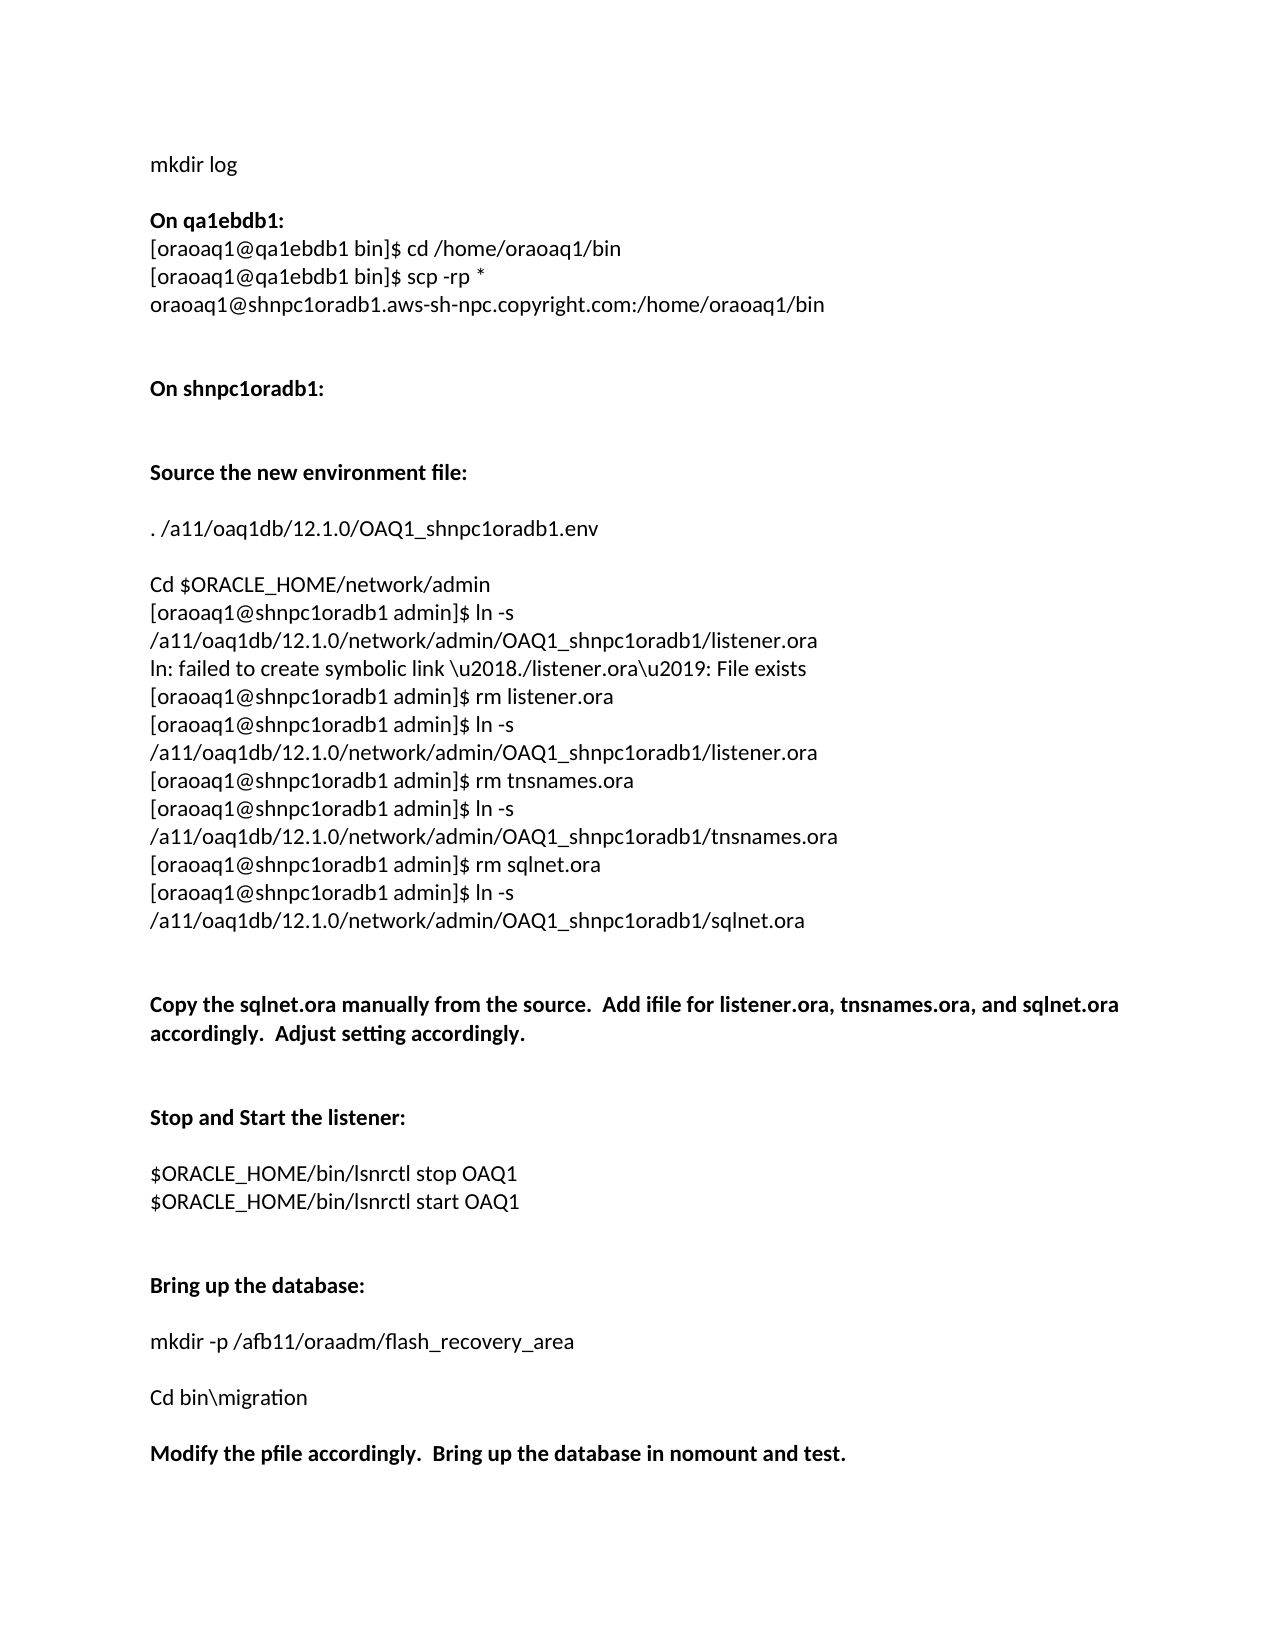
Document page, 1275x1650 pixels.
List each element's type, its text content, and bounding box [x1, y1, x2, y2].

text [oraoaq1@shnpc1oradb1 admin]$ ln -s /a11/oaq1db/12.1.0/network/admin/OAQ1_shnpc1oradb1/tnsnames.ora [150, 794, 1125, 851]
text [oraoaq1@shnpc1oradb1 admin]$ ln -s /a11/oaq1db/12.1.0/network/admin/OAQ1_shnpc1oradb1/listener.ora [150, 598, 1125, 654]
text [oraoaq1@shnpc1oradb1 admin]$ ln -s /a11/oaq1db/12.1.0/network/admin/OAQ1_shnpc1oradb1/listener.ora [150, 710, 1125, 766]
text Source the new environment file: [150, 458, 1125, 486]
text mkdir -p /afb11/oraadm/flash_recovery_area [150, 1327, 1125, 1355]
text [oraoaq1@shnpc1oradb1 admin]$ rm tnsnames.ora [150, 766, 1125, 794]
text . /a11/oaq1db/12.1.0/OAQ1_shnpc1oradb1.env [150, 514, 1125, 542]
text $ORACLE_HOME/bin/lsnrctl stop OAQ1 [150, 1159, 1125, 1187]
text [oraoaq1@shnpc1oradb1 admin]$ rm listener.ora [150, 682, 1125, 710]
text [oraoaq1@qa1ebdb1 bin]$ scp -rp * oraoaq1@shnpc1oradb1.aws-sh-npc.copyright.com:/home/oraoaq1/bin [150, 262, 1125, 318]
text Modify the pfile accordingly. Bring up the database in nomount and test. [150, 1439, 1125, 1467]
text Bring up the database: [150, 1271, 1125, 1299]
text On shnpc1oradb1: [150, 374, 1125, 402]
text Stop and Start the listener: [150, 1103, 1125, 1131]
text Cd $ORACLE_HOME/network/admin [150, 570, 1125, 598]
text [oraoaq1@qa1ebdb1 bin]$ cd /home/oraoaq1/bin [150, 234, 1125, 262]
text mkdir log [150, 150, 1125, 178]
text $ORACLE_HOME/bin/lsnrctl start OAQ1 [150, 1187, 1125, 1215]
text Copy the sqlnet.ora manually from the source. Add ifile for listener.ora, tnsnames.ora, and sqlnet.ora accordingly. Adjust setting accordingly. [150, 991, 1125, 1047]
text On qa1ebdb1: [150, 206, 1125, 234]
text [oraoaq1@shnpc1oradb1 admin]$ ln -s /a11/oaq1db/12.1.0/network/admin/OAQ1_shnpc1oradb1/sqlnet.ora [150, 878, 1125, 934]
text Cd bin\migration [150, 1383, 1125, 1411]
text [oraoaq1@shnpc1oradb1 admin]$ rm sqlnet.ora [150, 851, 1125, 878]
text ln: failed to create symbolic link \u2018./listener.ora\u2019: File exists [150, 654, 1125, 682]
